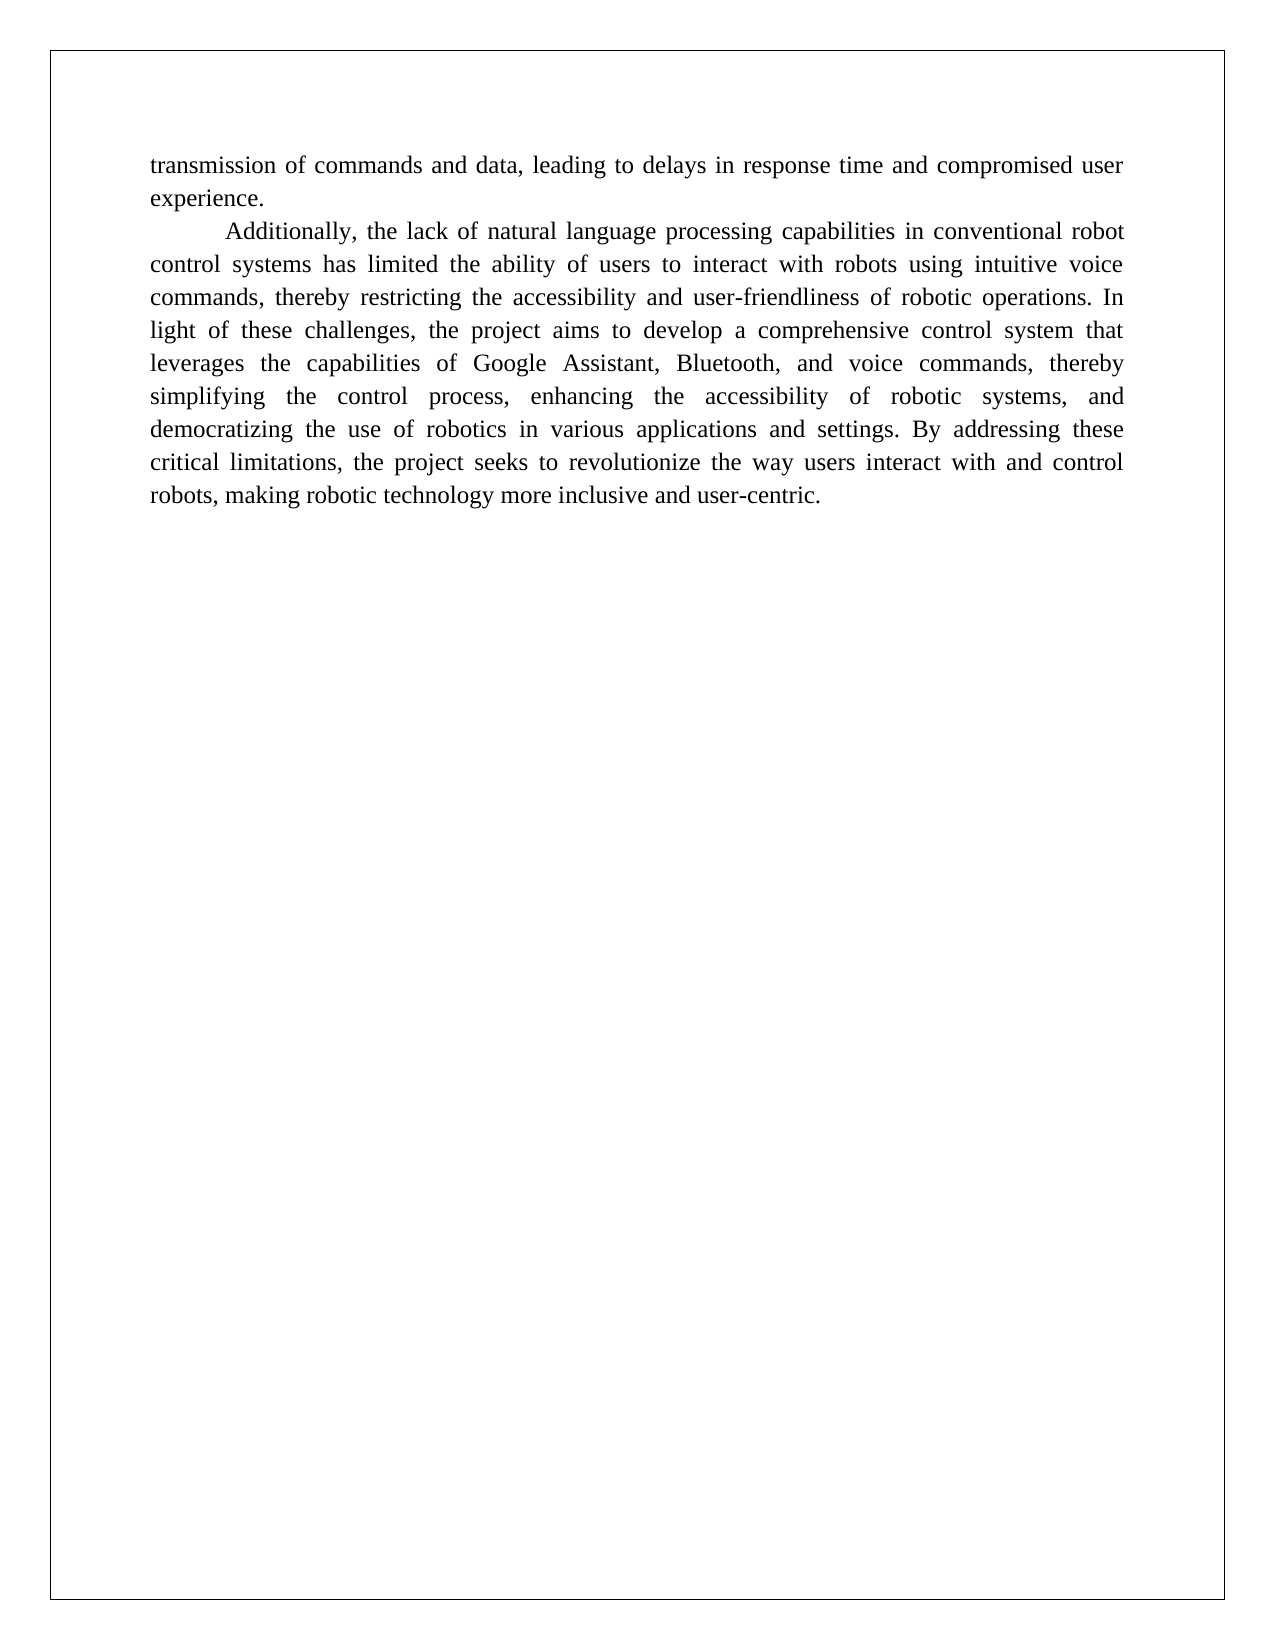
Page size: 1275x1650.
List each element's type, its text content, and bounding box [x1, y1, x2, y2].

text Additionally, the lack of natural language processing capabilities in conventional robot control systems has limited the ability of users to interact with robots using intuitive voice commands, thereby restricting the accessibility and user-friendliness of robotic operations. In light of these challenges, the project aims to develop a comprehensive control system that leverages the capabilities of Google Assistant, Bluetooth, and voice commands, thereby simplifying the control process, enhancing the accessibility of robotic systems, and democratizing the use of robotics in various applications and settings. By addressing these critical limitations, the project seeks to revolutionize the way users interact with and control robots, making robotic technology more inclusive and user-centric. [150, 216, 1125, 509]
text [150, 150, 1125, 212]
